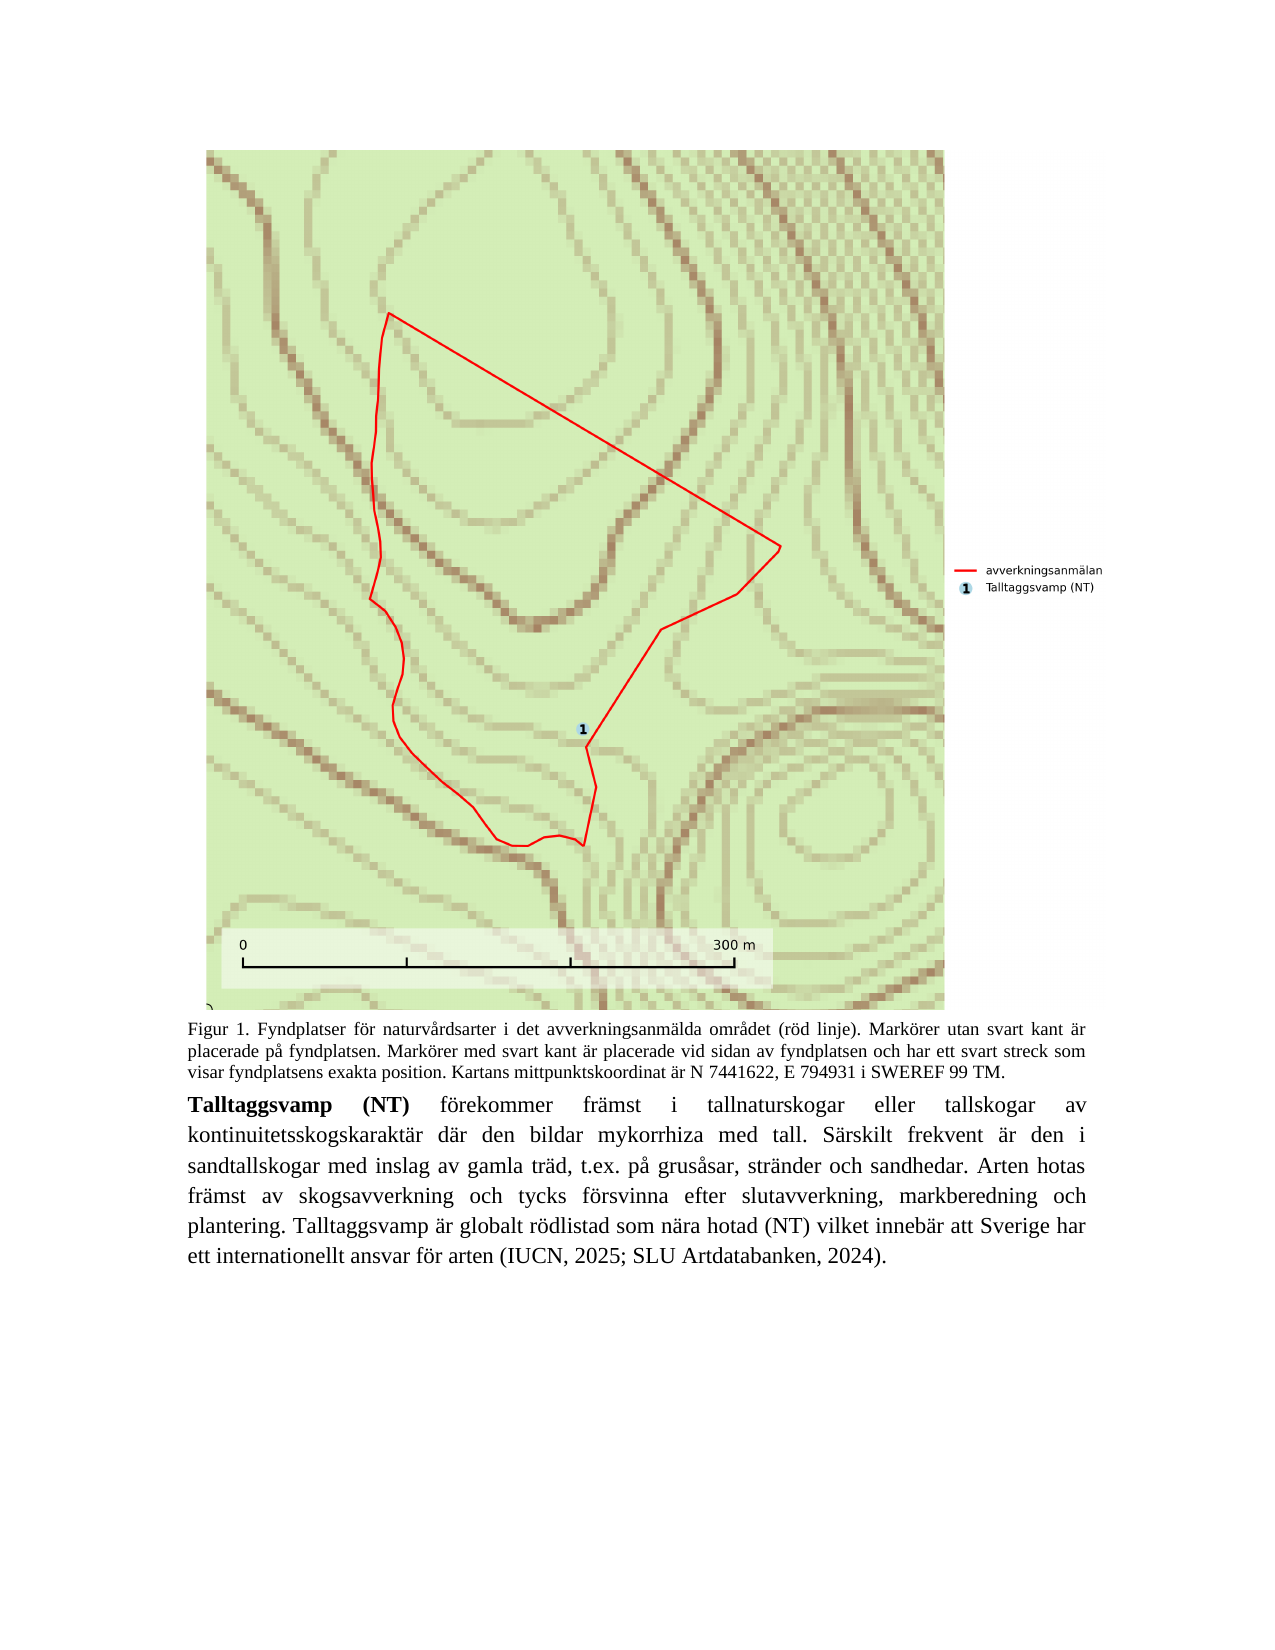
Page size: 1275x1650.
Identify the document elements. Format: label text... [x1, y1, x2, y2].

picture [206, 150, 1107, 1010]
text Talltaggsvamp (NT) förekommer främst i tallnaturskogar eller tallskogar av kontinuitetsskogskaraktär där den bildar mykorrhiza med tall. Särskilt frekvent är den i sandtallskogar med inslag av gamla träd, t.ex. på grusåsar, stränder och sandhedar. Arten hotas främst av skogsavverkning och tycks försvinna efter slutavverkning, markberedning och plantering. Talltaggsvamp är globalt rödlistad som nära hotad (NT) vilket innebär att Sverige har ett internationellt ansvar för arten (IUCN, 2025; SLU Artdatabanken, 2024). [187, 1091, 1087, 1269]
text Figur 1. Fyndplatser för naturvårdsarter i det avverkningsanmälda området (röd linje). Markörer utan svart kant är placerade på fyndplatsen. Markörer med svart kant är placerade vid sidan av fyndplatsen och har ett svart streck som visar fyndplatsens exakta position. Kartans mittpunktskoordinat är N 7441622, E 794931 i SWEREF 99 TM. [187, 1018, 1087, 1083]
